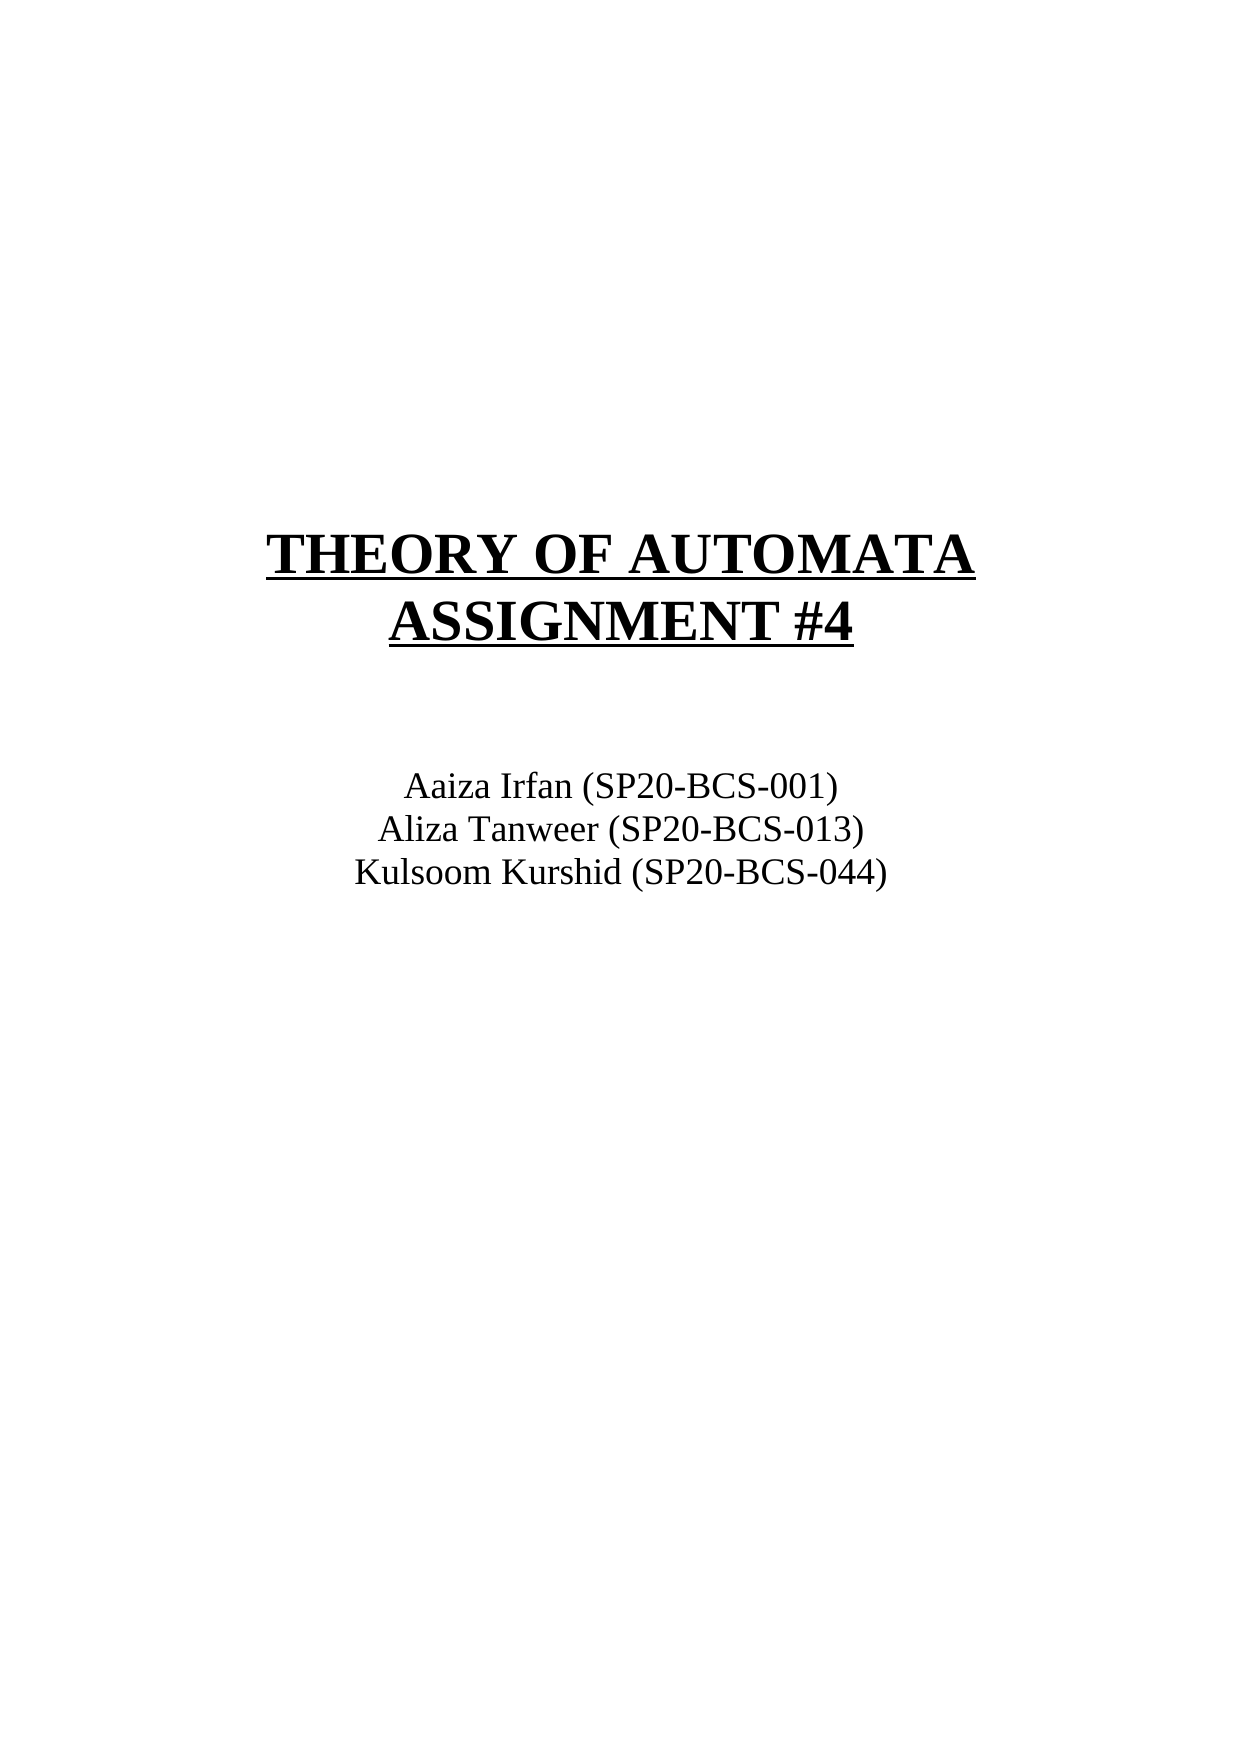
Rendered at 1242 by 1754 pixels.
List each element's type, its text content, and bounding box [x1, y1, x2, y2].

text Aaiza Irfan (SP20-BCS-001) [150, 763, 1092, 806]
text ASSIGNMENT #4 [150, 586, 1092, 653]
text Aliza Tanweer (SP20-BCS-013) [150, 806, 1092, 849]
text Kulsoom Kurshid (SP20-BCS-044) [150, 849, 1092, 893]
text THEORY OF AUTOMATA [150, 519, 1092, 586]
